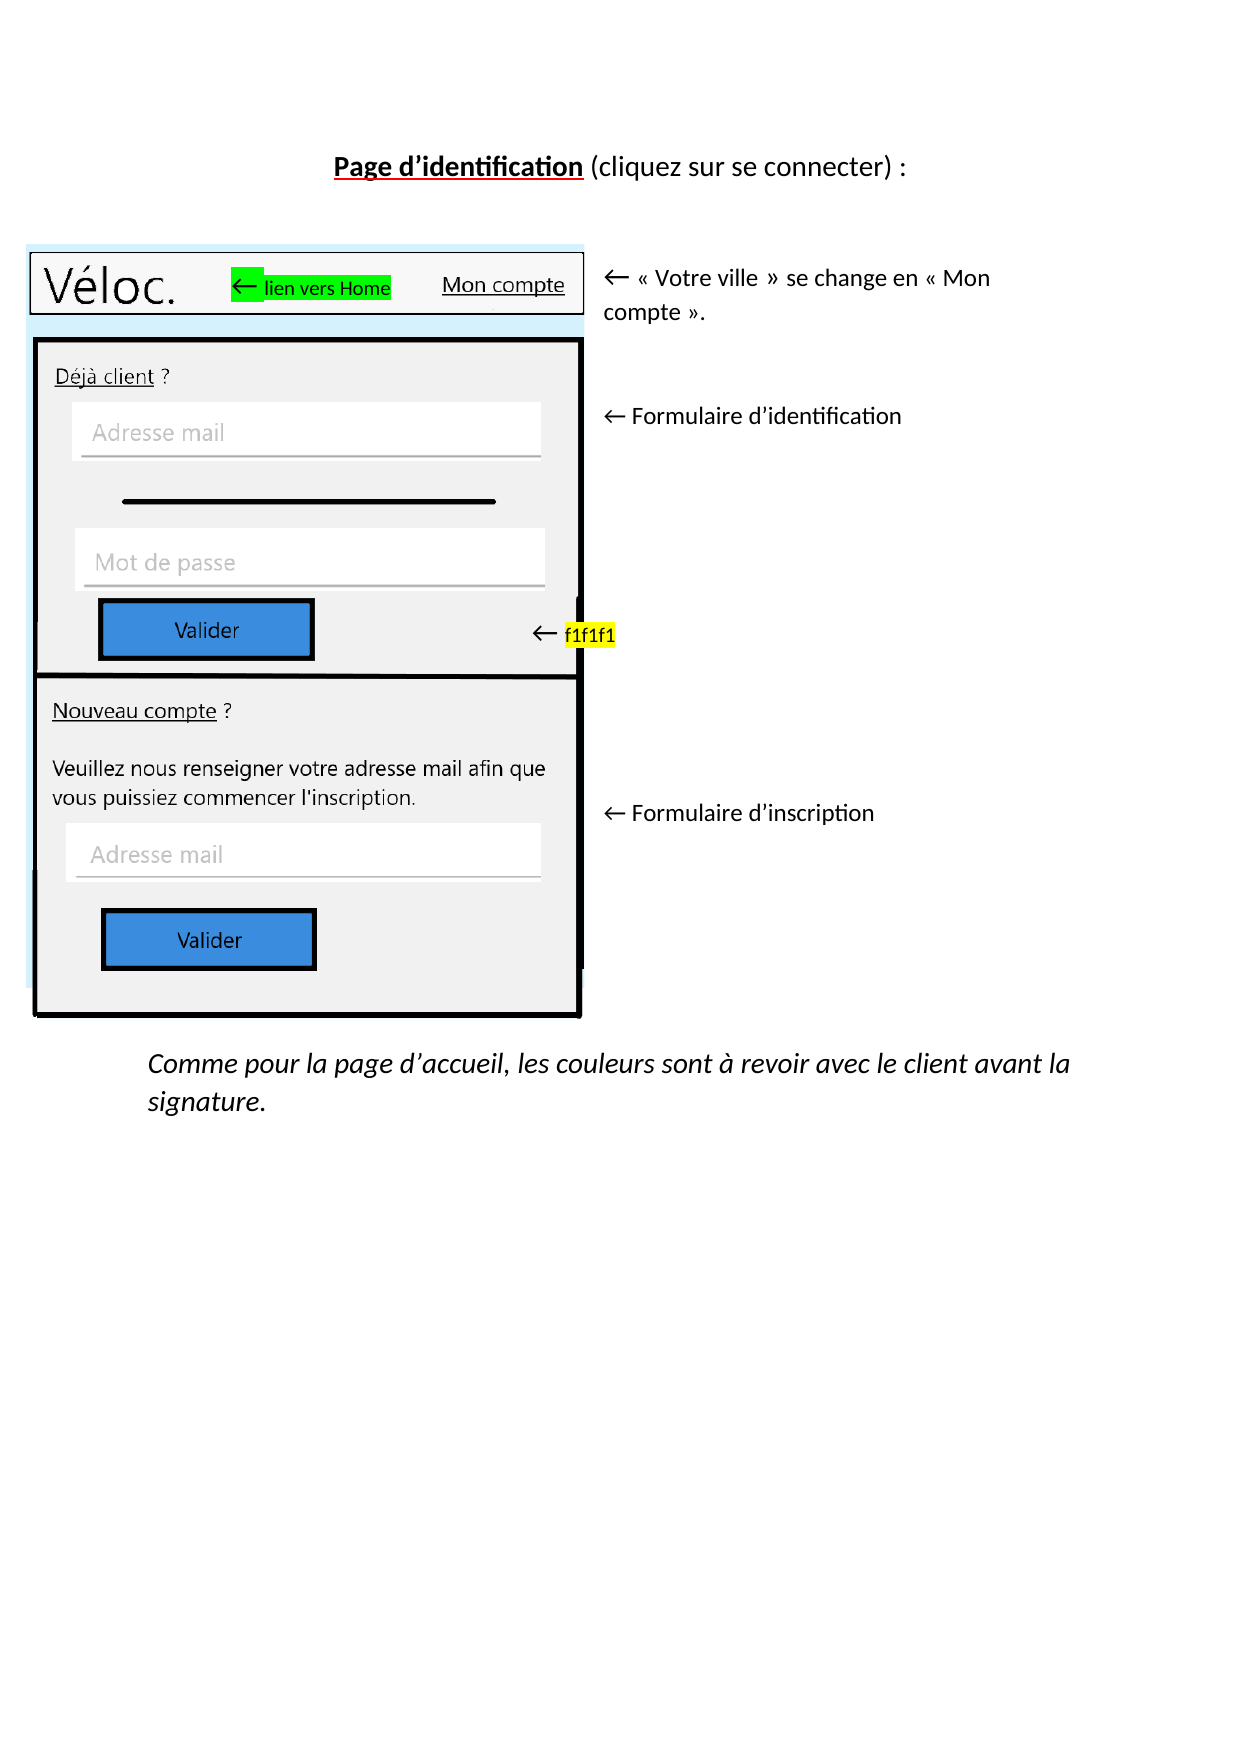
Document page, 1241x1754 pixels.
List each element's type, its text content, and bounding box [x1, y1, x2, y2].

text ← Formulaire d’inscription [584, 797, 1093, 828]
text ← « Votre ville » se change en « Mon compte ». [584, 258, 1093, 326]
text Comme pour la page d’accueil, les couleurs sont à revoir avec le client avant la signature. [148, 1045, 1093, 1119]
text Page d’identification (cliquez sur se connecter) : [148, 148, 1093, 183]
picture [25, 244, 584, 1023]
text ← Formulaire d’identification [584, 401, 1093, 431]
